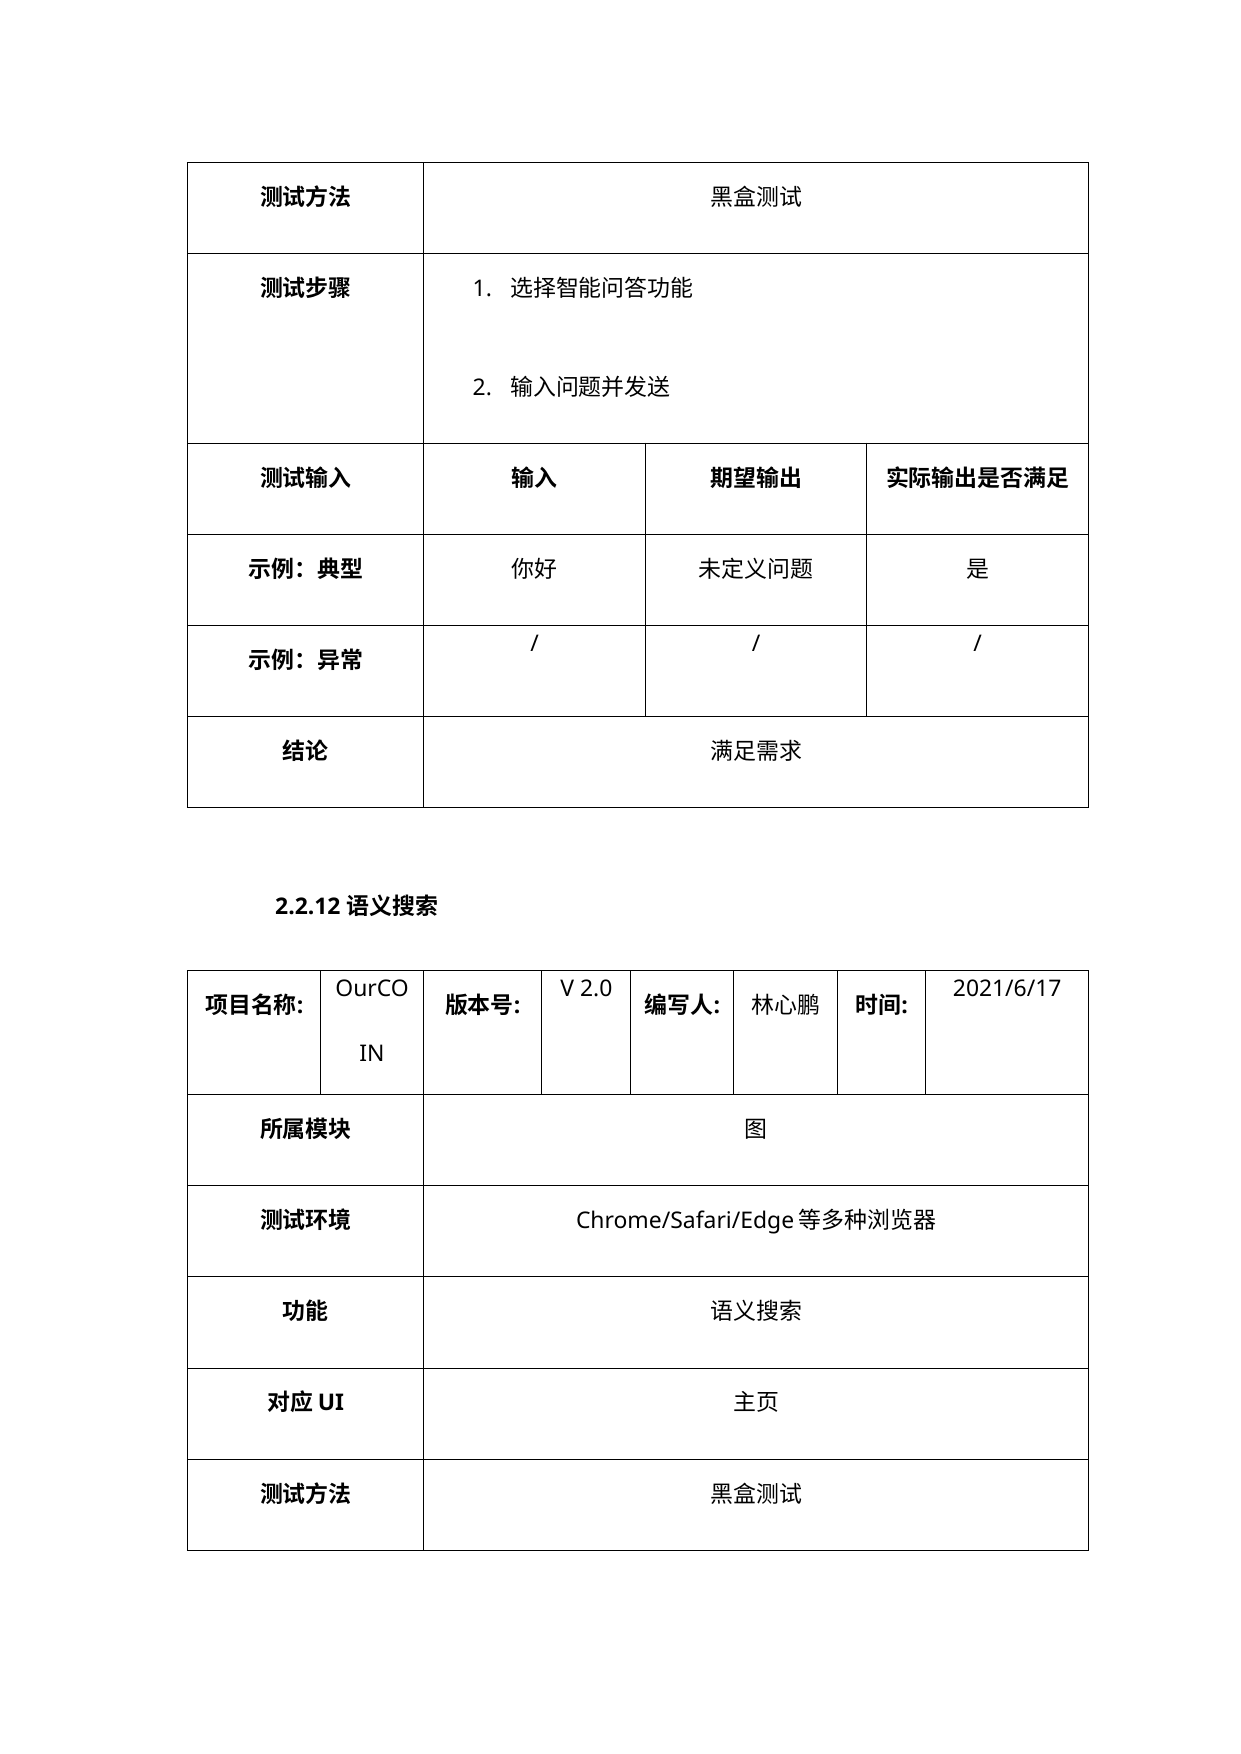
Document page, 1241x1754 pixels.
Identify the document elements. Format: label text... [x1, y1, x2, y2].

table_cell 你好 [424, 535, 645, 625]
table_cell 示例：典型 [188, 535, 423, 625]
table_cell 主页 [424, 1369, 1088, 1458]
table_header 林心鹏 [734, 971, 837, 1094]
table_cell 黑盒测试 [424, 1460, 1088, 1550]
table_header 时间: [838, 971, 925, 1094]
table_cell / [867, 626, 1088, 716]
table_cell 测试方法 [188, 163, 423, 253]
table_cell 测试输入 [188, 444, 423, 534]
text 2.2.12 语义搜索 [187, 872, 1053, 937]
table_header 编写人: [631, 971, 733, 1094]
table_cell 所属模块 [188, 1095, 423, 1185]
table_header V 2.0 [542, 971, 630, 1094]
table_header OurCOIN [321, 971, 423, 1094]
table_cell 语义搜索 [424, 1277, 1088, 1367]
table_cell 结论 [188, 717, 423, 807]
table_cell 测试环境 [188, 1186, 423, 1276]
table_cell 黑盒测试 [424, 163, 1088, 253]
table_cell 选择智能问答功能 输入问题并发送 [424, 254, 1088, 443]
table_cell 测试方法 [188, 1460, 423, 1550]
table_cell 图 [424, 1095, 1088, 1185]
table_cell 示例：异常 [188, 626, 423, 716]
table_cell 期望输出 [646, 444, 866, 534]
table_cell 实际输出是否满足 [867, 444, 1088, 534]
table_cell / [424, 626, 645, 716]
table_cell 未定义问题 [646, 535, 866, 625]
table_cell 是 [867, 535, 1088, 625]
table_cell 对应UI [188, 1369, 423, 1458]
table_header 版本号: [424, 971, 541, 1094]
table_cell 满足需求 [424, 717, 1088, 807]
table_cell 输入 [424, 444, 645, 534]
table_cell / [646, 626, 866, 716]
table_cell 功能 [188, 1277, 423, 1367]
table_header 2021/6/17 [926, 971, 1088, 1094]
table_cell 测试步骤 [188, 254, 423, 443]
table_cell Chrome/Safari/Edge等多种浏览器 [424, 1186, 1088, 1276]
table_header 项目名称: [188, 971, 320, 1094]
